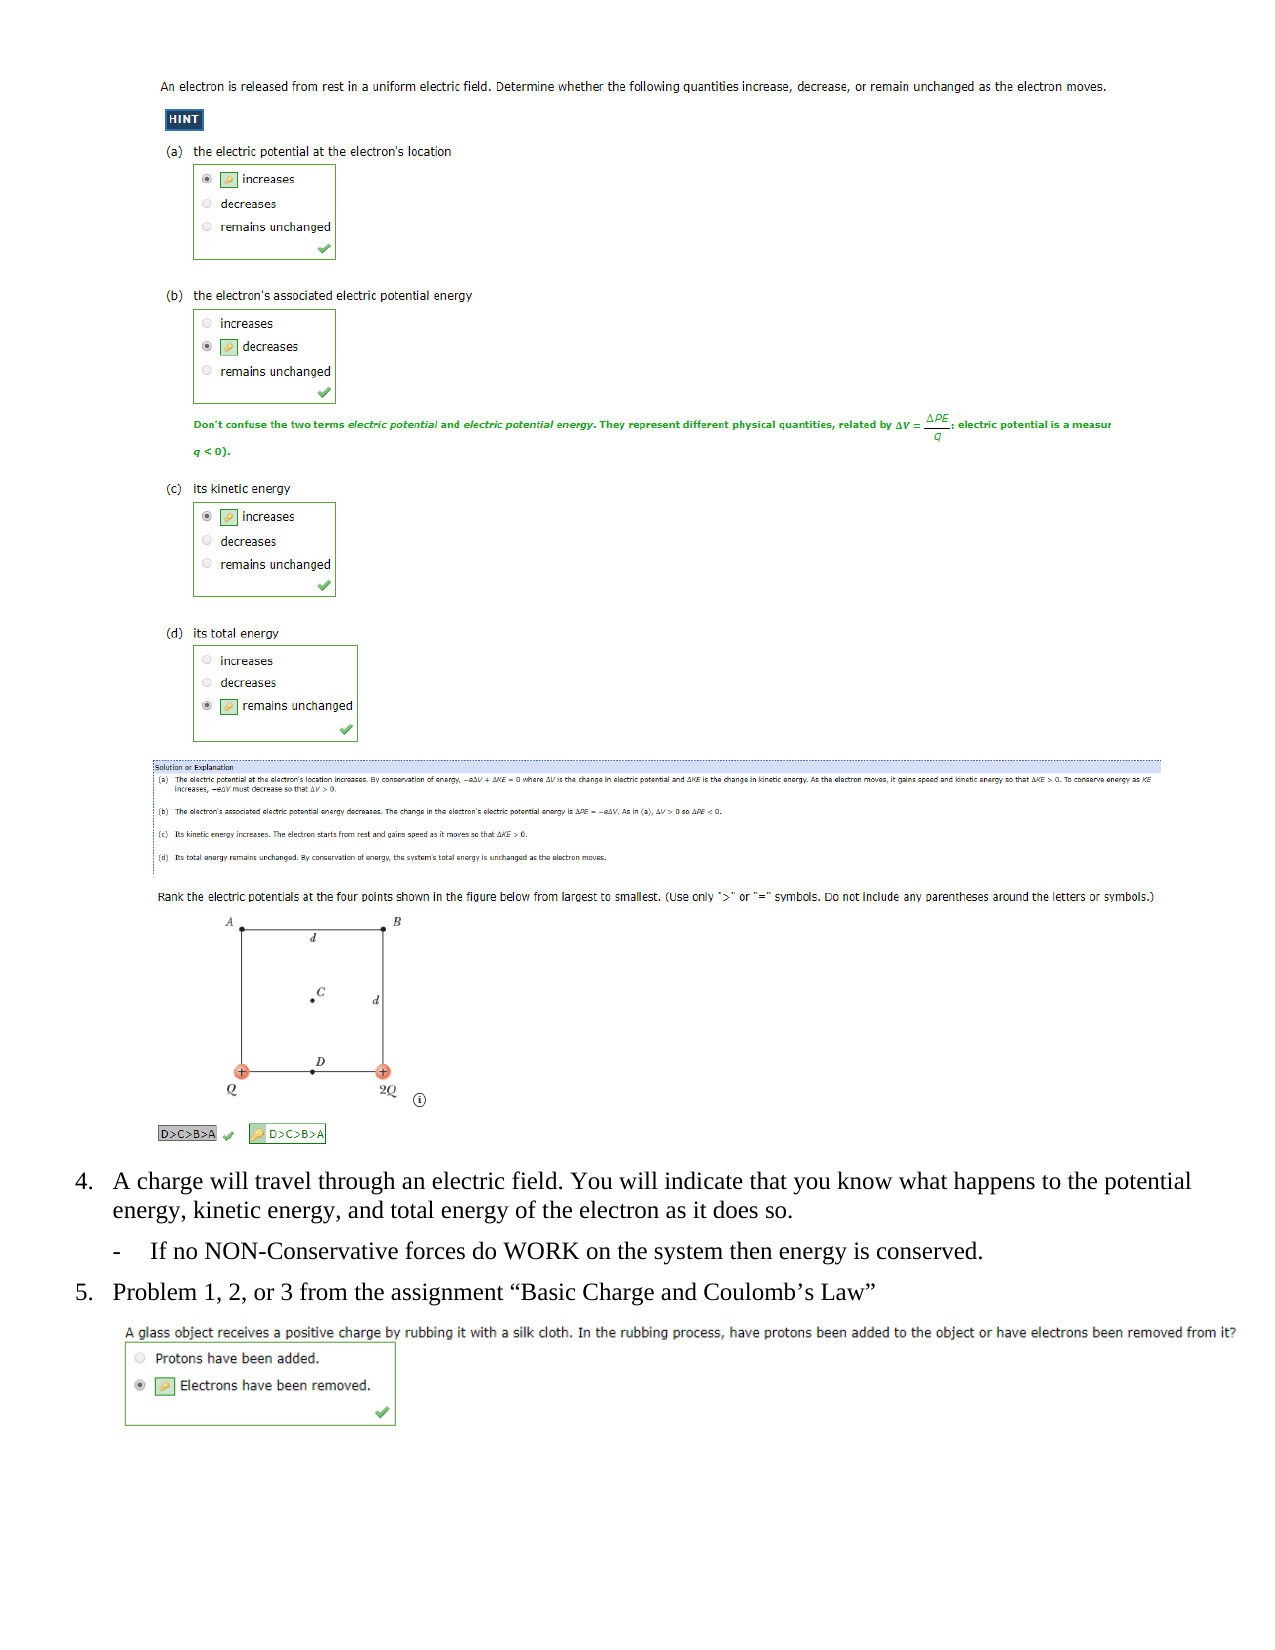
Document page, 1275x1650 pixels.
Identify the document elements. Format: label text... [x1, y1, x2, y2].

list A charge will travel through an electric field. You will indicate that you know what happens to the potential energy, kinetic energy, and total energy of the electron as it does so. [75, 1166, 1200, 1224]
list If no NON-Conservative forces do WORK on the system then energy is conserved. [112, 1236, 1200, 1265]
list Problem 1, 2, or 3 from the assignment “Basic Charge and Coulomb’s Law” [75, 1277, 1200, 1306]
